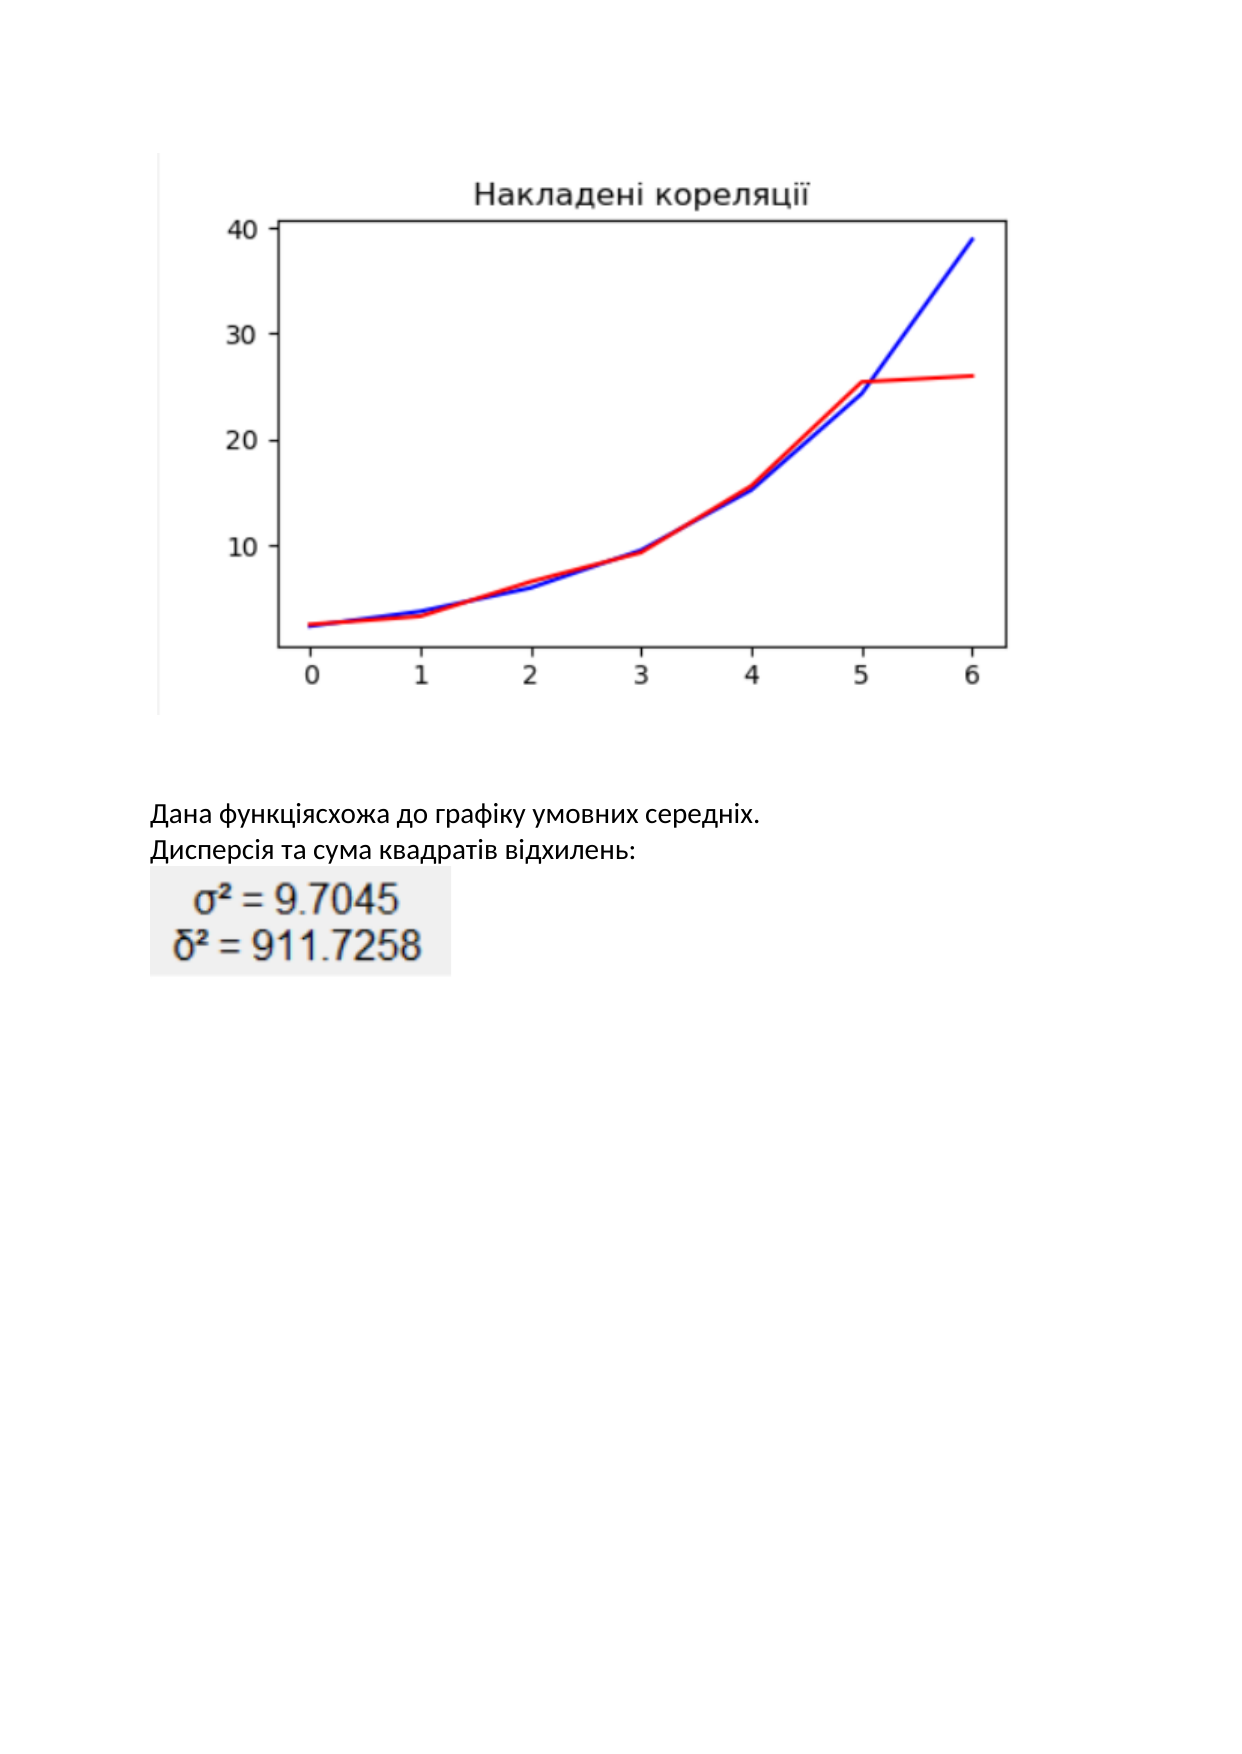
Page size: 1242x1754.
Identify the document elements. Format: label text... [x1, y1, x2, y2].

text Дана функціясхожа до графіку умовних середніх. [150, 795, 1090, 831]
picture [150, 866, 452, 979]
text Дисперсія та сума квадратів відхилень: [150, 831, 1090, 866]
picture [157, 153, 1098, 715]
